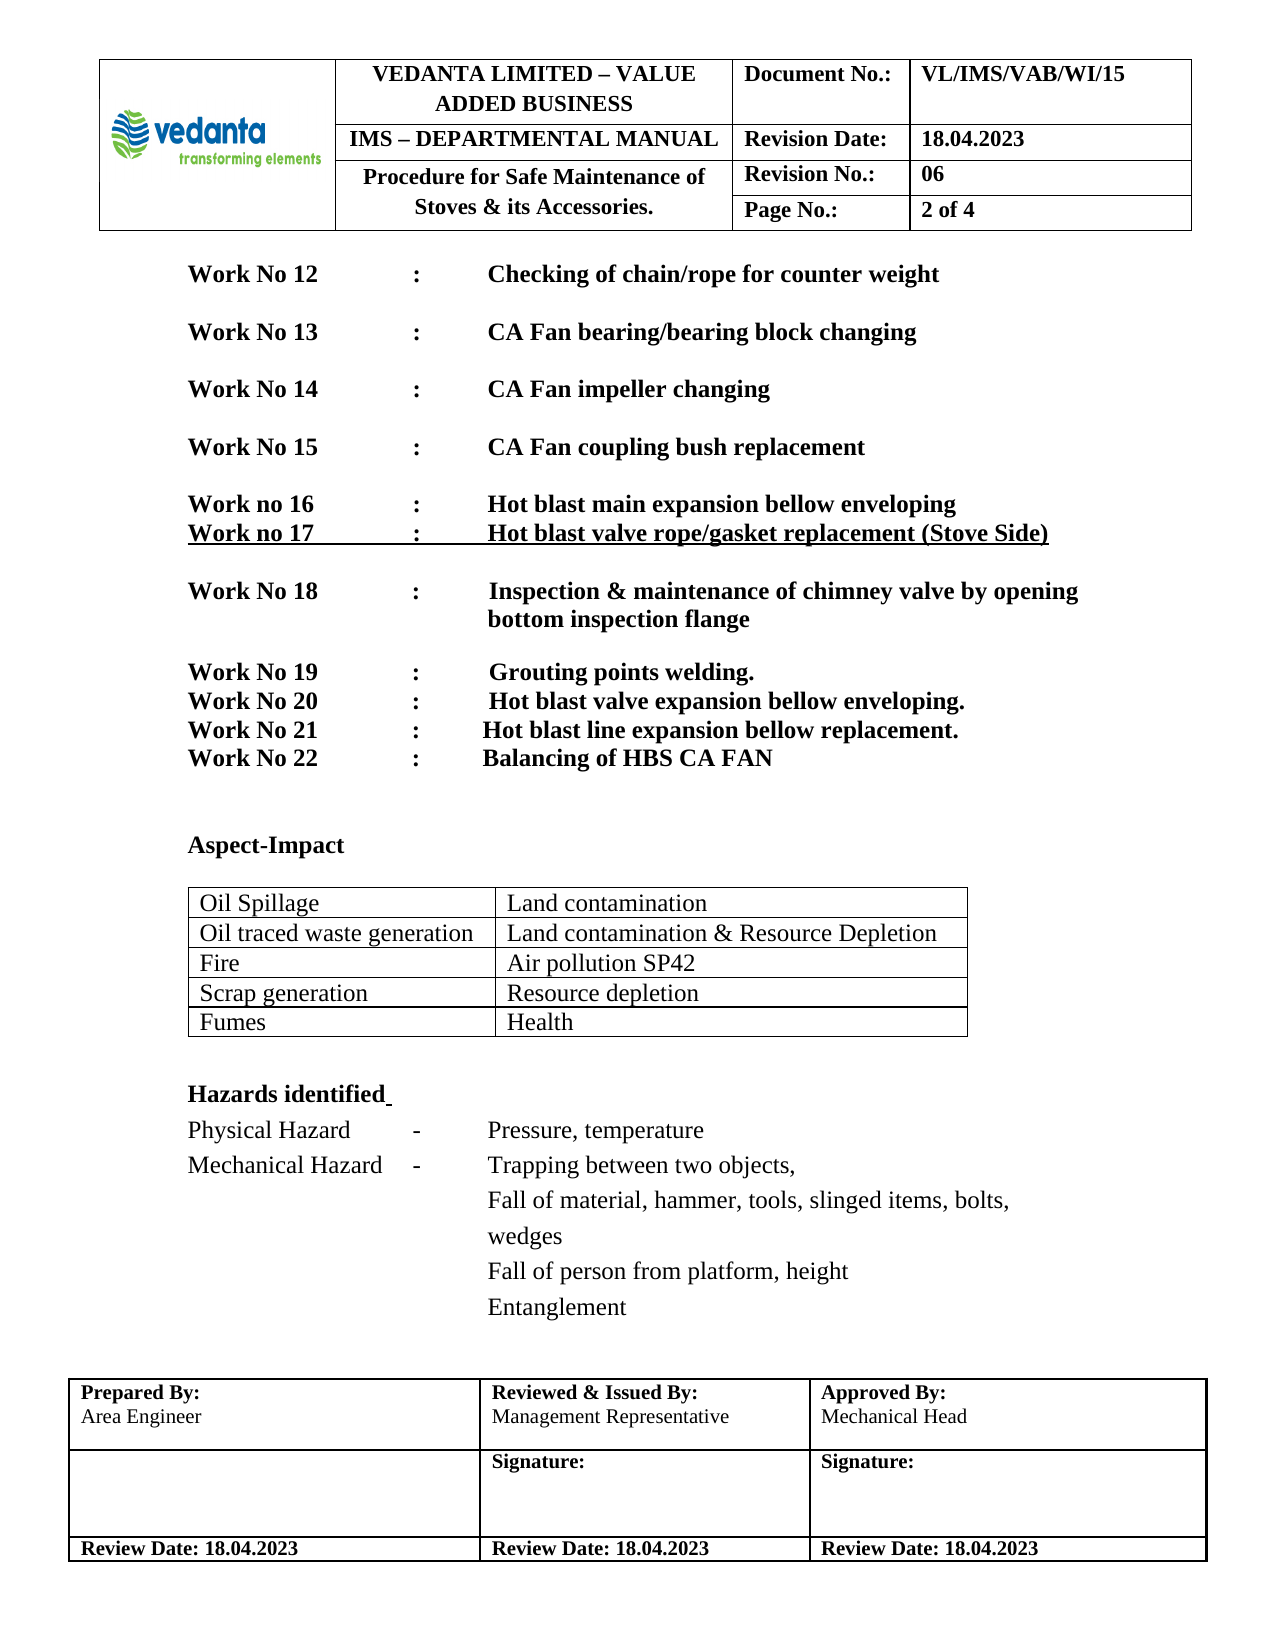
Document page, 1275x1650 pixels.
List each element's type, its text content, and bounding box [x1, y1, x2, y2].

text Work no 17 : Hot blast valve rope/gasket replacement (Stove Side) [187, 518, 1087, 547]
text Work No 15 : CA Fan coupling bush replacement [187, 432, 1087, 461]
text Fall of person from platform, height [187, 1250, 1087, 1285]
table_cell Oil traced waste generation [189, 918, 495, 947]
text Work No 13 : CA Fan bearing/bearing block changing [187, 317, 1087, 346]
table_cell Fumes [189, 1008, 495, 1036]
table_cell Health [496, 1008, 967, 1036]
table_cell Resource depletion [496, 978, 967, 1006]
text Work No 20 : Hot blast valve expansion bellow enveloping. [187, 686, 1087, 715]
text wedges [187, 1214, 1087, 1250]
text Hazards identified [187, 1073, 1087, 1108]
subtitle Aspect-Impact [187, 830, 1087, 858]
text Work No 18 : Inspection & maintenance of chimney valve by opening [187, 576, 1087, 604]
text bottom inspection flange [187, 604, 1087, 633]
text Mechanical Hazard - Trapping between two objects, [187, 1143, 1087, 1179]
table_cell Fire [189, 948, 495, 977]
table_cell Land contamination & Resource Depletion [496, 918, 967, 947]
subtitle Work No 12 : Checking of chain/rope for counter weight [187, 259, 1087, 288]
table_cell Scrap generation [189, 978, 495, 1006]
table_header Land contamination [496, 888, 967, 917]
text Work no 16 : Hot blast main expansion bellow enveloping [187, 489, 1087, 518]
text Work No 22 : Balancing of HBS CA FAN [187, 743, 1087, 772]
text Work No 14 : CA Fan impeller changing [187, 374, 1087, 403]
text Work No 21 : Hot blast line expansion bellow replacement. [187, 715, 1087, 743]
table_cell Air pollution SP42 [496, 948, 967, 977]
text Fall of material, hammer, tools, slinged items, bolts, [187, 1179, 1087, 1214]
text Work No 19 : Grouting points welding. [187, 657, 1087, 686]
picture [99, 99, 328, 182]
table_header Oil Spillage [189, 888, 495, 917]
text Entanglement [187, 1285, 1087, 1321]
text Physical Hazard - Pressure, temperature [187, 1108, 1087, 1143]
